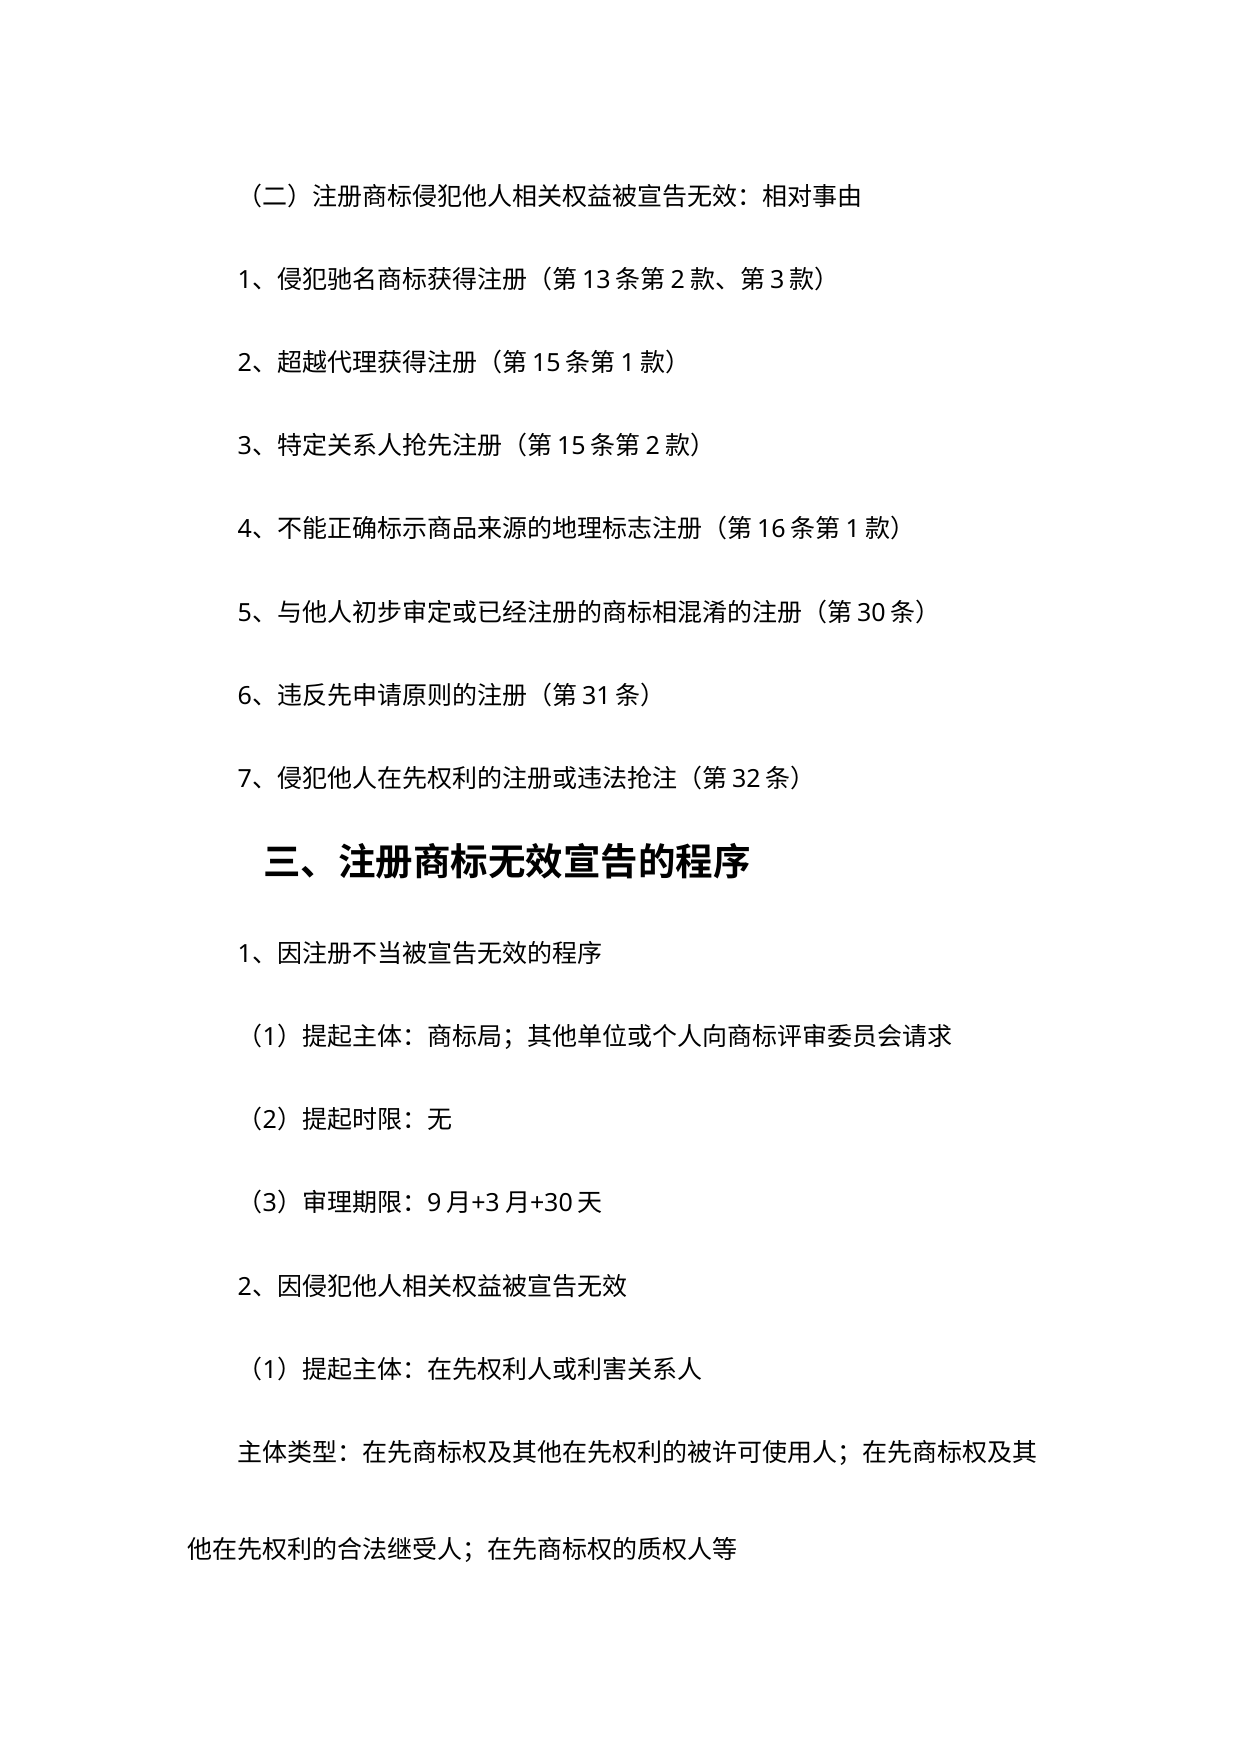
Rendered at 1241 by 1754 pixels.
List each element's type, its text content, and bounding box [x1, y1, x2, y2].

text 7、侵犯他人在先权利的注册或违法抢注（第32条） [187, 744, 1053, 809]
text 主体类型：在先商标权及其他在先权利的被许可使用人；在先商标权及其他在先权利的合法继受人；在先商标权的质权人等 [187, 1418, 1053, 1580]
text 3、特定关系人抢先注册（第15条第2款） [187, 411, 1053, 476]
text 6、违反先申请原则的注册（第31条） [187, 661, 1053, 726]
text （3）审理期限：9月+3月+30天 [187, 1168, 1053, 1233]
text 2、因侵犯他人相关权益被宣告无效 [187, 1252, 1053, 1317]
text 5、与他人初步审定或已经注册的商标相混淆的注册（第30条） [187, 578, 1053, 643]
text 1、侵犯驰名商标获得注册（第13条第2款、第3款） [187, 245, 1053, 310]
text 1、因注册不当被宣告无效的程序 [187, 919, 1053, 984]
text （二）注册商标侵犯他人相关权益被宣告无效：相对事由 [187, 162, 1053, 227]
text （1）提起主体：商标局；其他单位或个人向商标评审委员会请求 [187, 1002, 1053, 1067]
text 4、不能正确标示商品来源的地理标志注册（第16条第1款） [187, 494, 1053, 559]
text 三、注册商标无效宣告的程序 [187, 827, 1053, 892]
text 2、超越代理获得注册（第15条第1款） [187, 328, 1053, 393]
text （1）提起主体：在先权利人或利害关系人 [187, 1335, 1053, 1400]
text （2）提起时限：无 [187, 1085, 1053, 1150]
